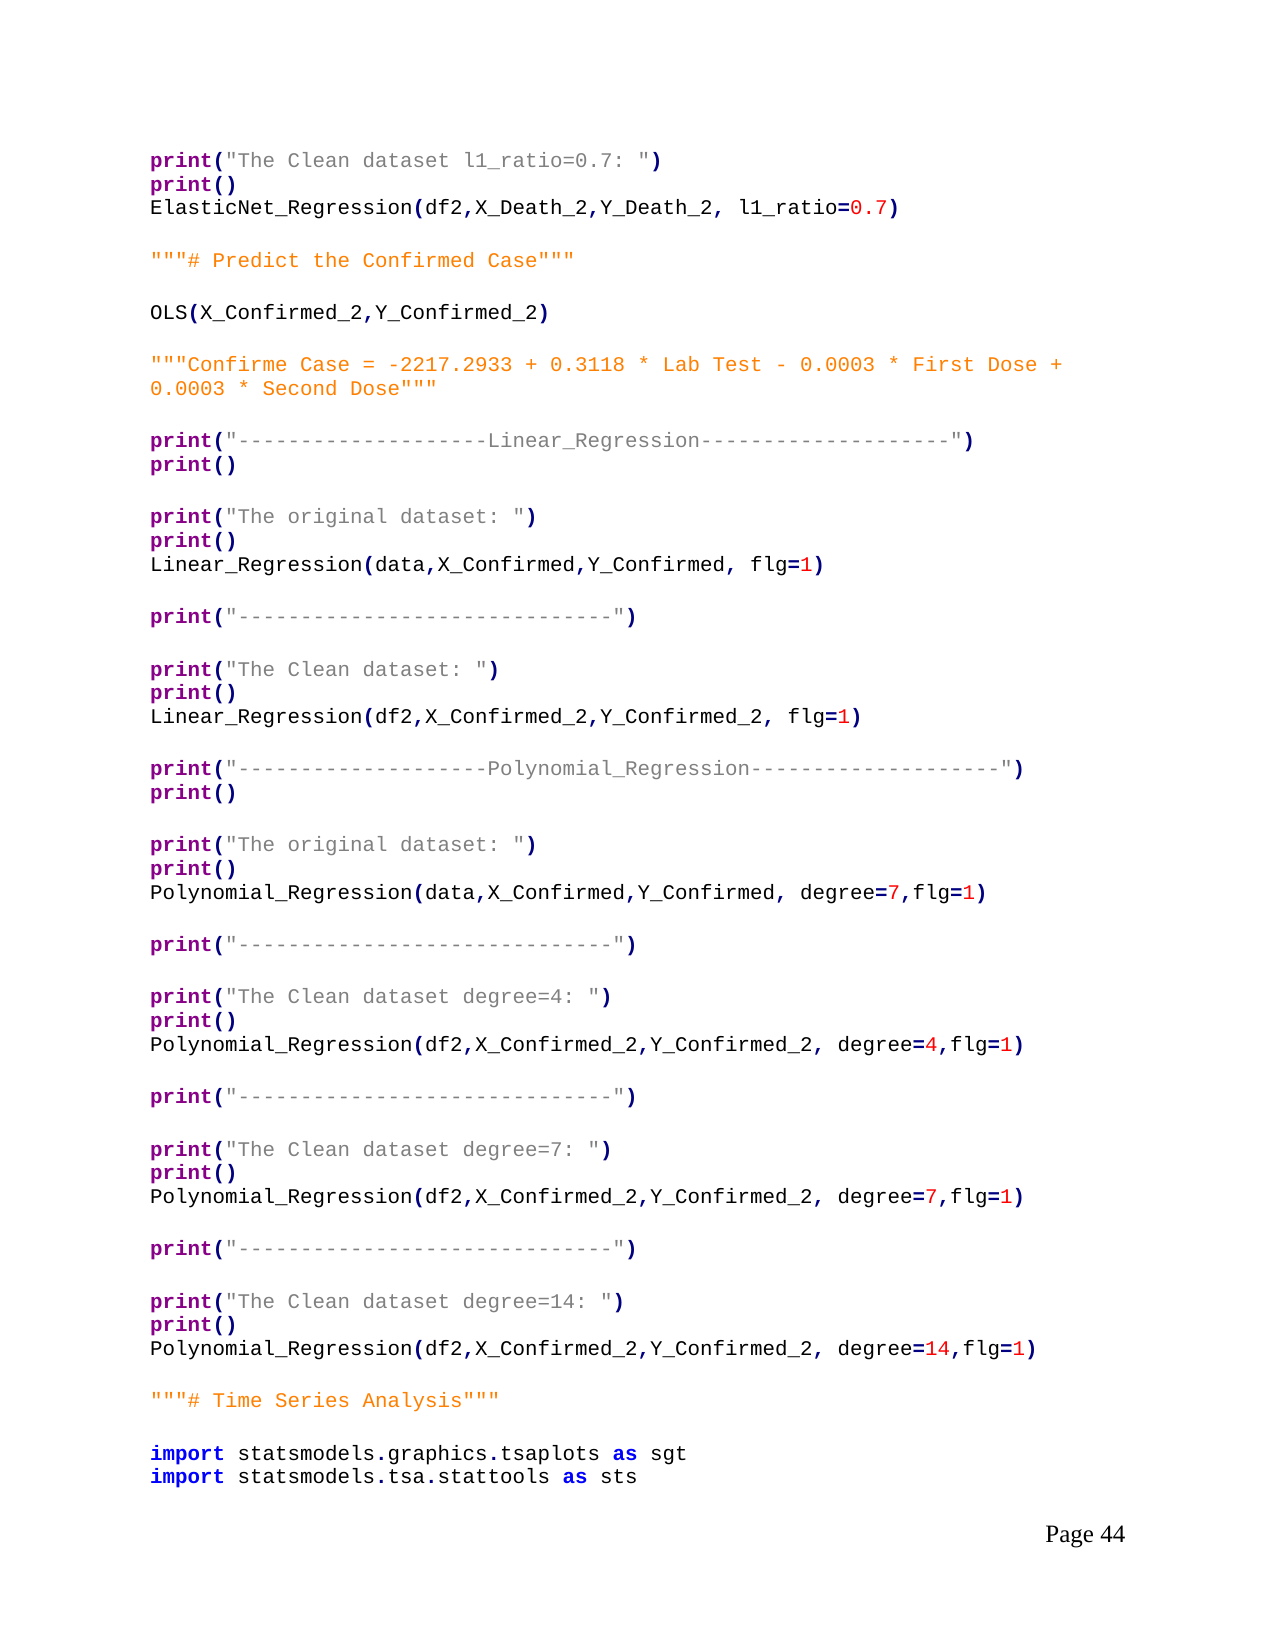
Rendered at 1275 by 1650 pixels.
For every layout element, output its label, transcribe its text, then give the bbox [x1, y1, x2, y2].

text print("The Clean dataset degree=14: ") [150, 1291, 1125, 1314]
text print("--------------------Polynomial_Regression--------------------") [150, 758, 1125, 782]
text print("The Clean dataset l1_ratio=0.7: ") [150, 150, 1125, 174]
text """Confirme Case = -2217.2933 + 0.3118 * Lab Test - 0.0003 * First Dose + 0.0003 * Second Dose""" [150, 354, 1125, 402]
text Polynomial_Regression(data,X_Confirmed,Y_Confirmed, degree=7,flg=1) [150, 882, 1125, 905]
text print() [150, 174, 1125, 197]
text print("------------------------------") [150, 1086, 1125, 1110]
text print("The Clean dataset degree=4: ") [150, 986, 1125, 1010]
text print("------------------------------") [150, 606, 1125, 630]
text print("------------------------------") [150, 1238, 1125, 1262]
text print() [150, 454, 1125, 478]
text print() [150, 782, 1125, 806]
text Linear_Regression(df2,X_Confirmed_2,Y_Confirmed_2, flg=1) [150, 706, 1125, 729]
text print() [150, 1010, 1125, 1034]
text Polynomial_Regression(df2,X_Confirmed_2,Y_Confirmed_2, degree=4,flg=1) [150, 1034, 1125, 1057]
text print() [150, 858, 1125, 882]
text Polynomial_Regression(df2,X_Confirmed_2,Y_Confirmed_2, degree=7,flg=1) [150, 1186, 1125, 1209]
text print() [150, 1314, 1125, 1338]
text print() [150, 530, 1125, 554]
text Polynomial_Regression(df2,X_Confirmed_2,Y_Confirmed_2, degree=14,flg=1) [150, 1338, 1125, 1362]
text print("The original dataset: ") [150, 507, 1125, 530]
text import statsmodels.graphics.tsaplots as sgt [150, 1443, 1125, 1466]
text print("The original dataset: ") [150, 834, 1125, 858]
text print("The Clean dataset: ") [150, 659, 1125, 682]
text import statsmodels.tsa.stattools as sts [150, 1466, 1125, 1490]
text print() [150, 1162, 1125, 1186]
text print("--------------------Linear_Regression--------------------") [150, 431, 1125, 454]
text print("------------------------------") [150, 934, 1125, 958]
text print() [150, 682, 1125, 706]
text """# Time Series Analysis""" [150, 1390, 1125, 1414]
text print("The Clean dataset degree=7: ") [150, 1138, 1125, 1162]
text Linear_Regression(data,X_Confirmed,Y_Confirmed, flg=1) [150, 554, 1125, 577]
text ElasticNet_Regression(df2,X_Death_2,Y_Death_2, l1_ratio=0.7) [150, 197, 1125, 221]
text OLS(X_Confirmed_2,Y_Confirmed_2) [150, 302, 1125, 326]
text """# Predict the Confirmed Case""" [150, 250, 1125, 273]
